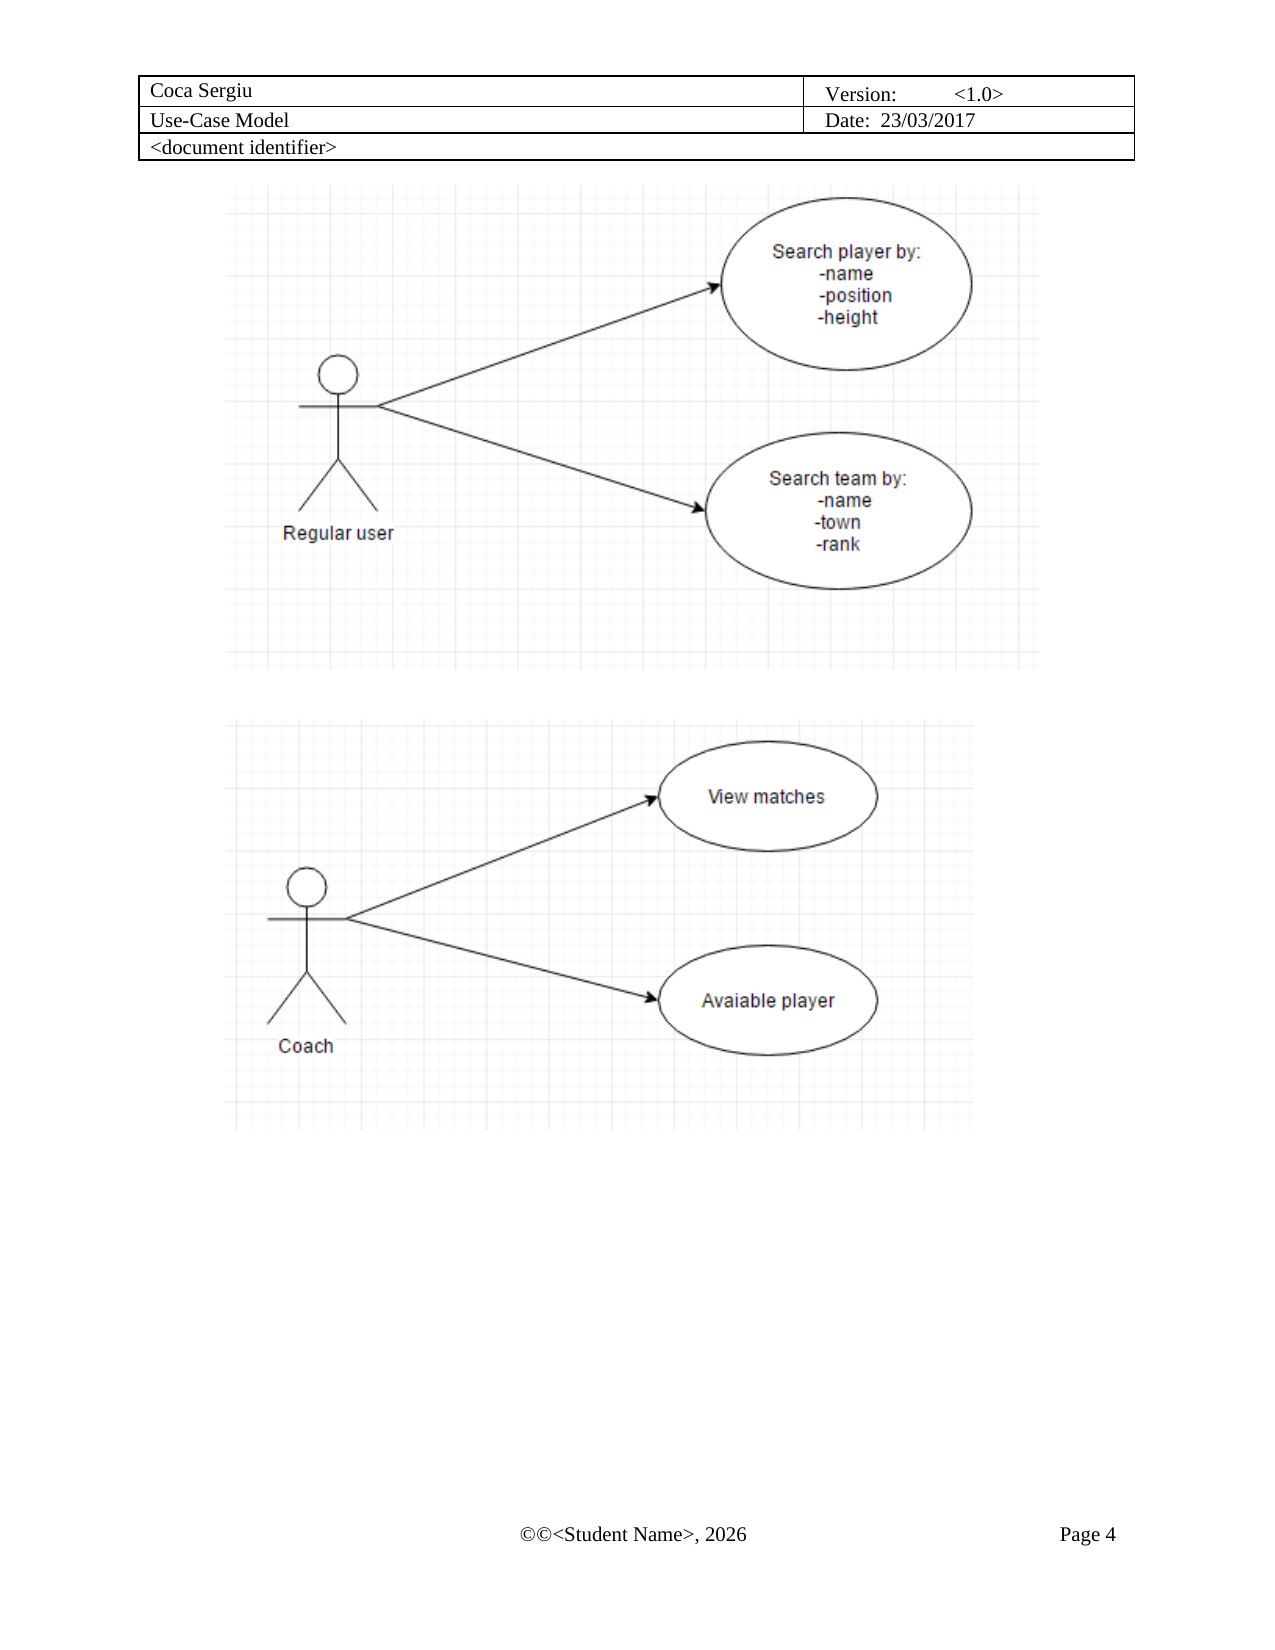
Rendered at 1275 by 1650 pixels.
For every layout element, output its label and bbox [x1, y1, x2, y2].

picture [225, 185, 1040, 670]
picture [225, 719, 974, 1130]
